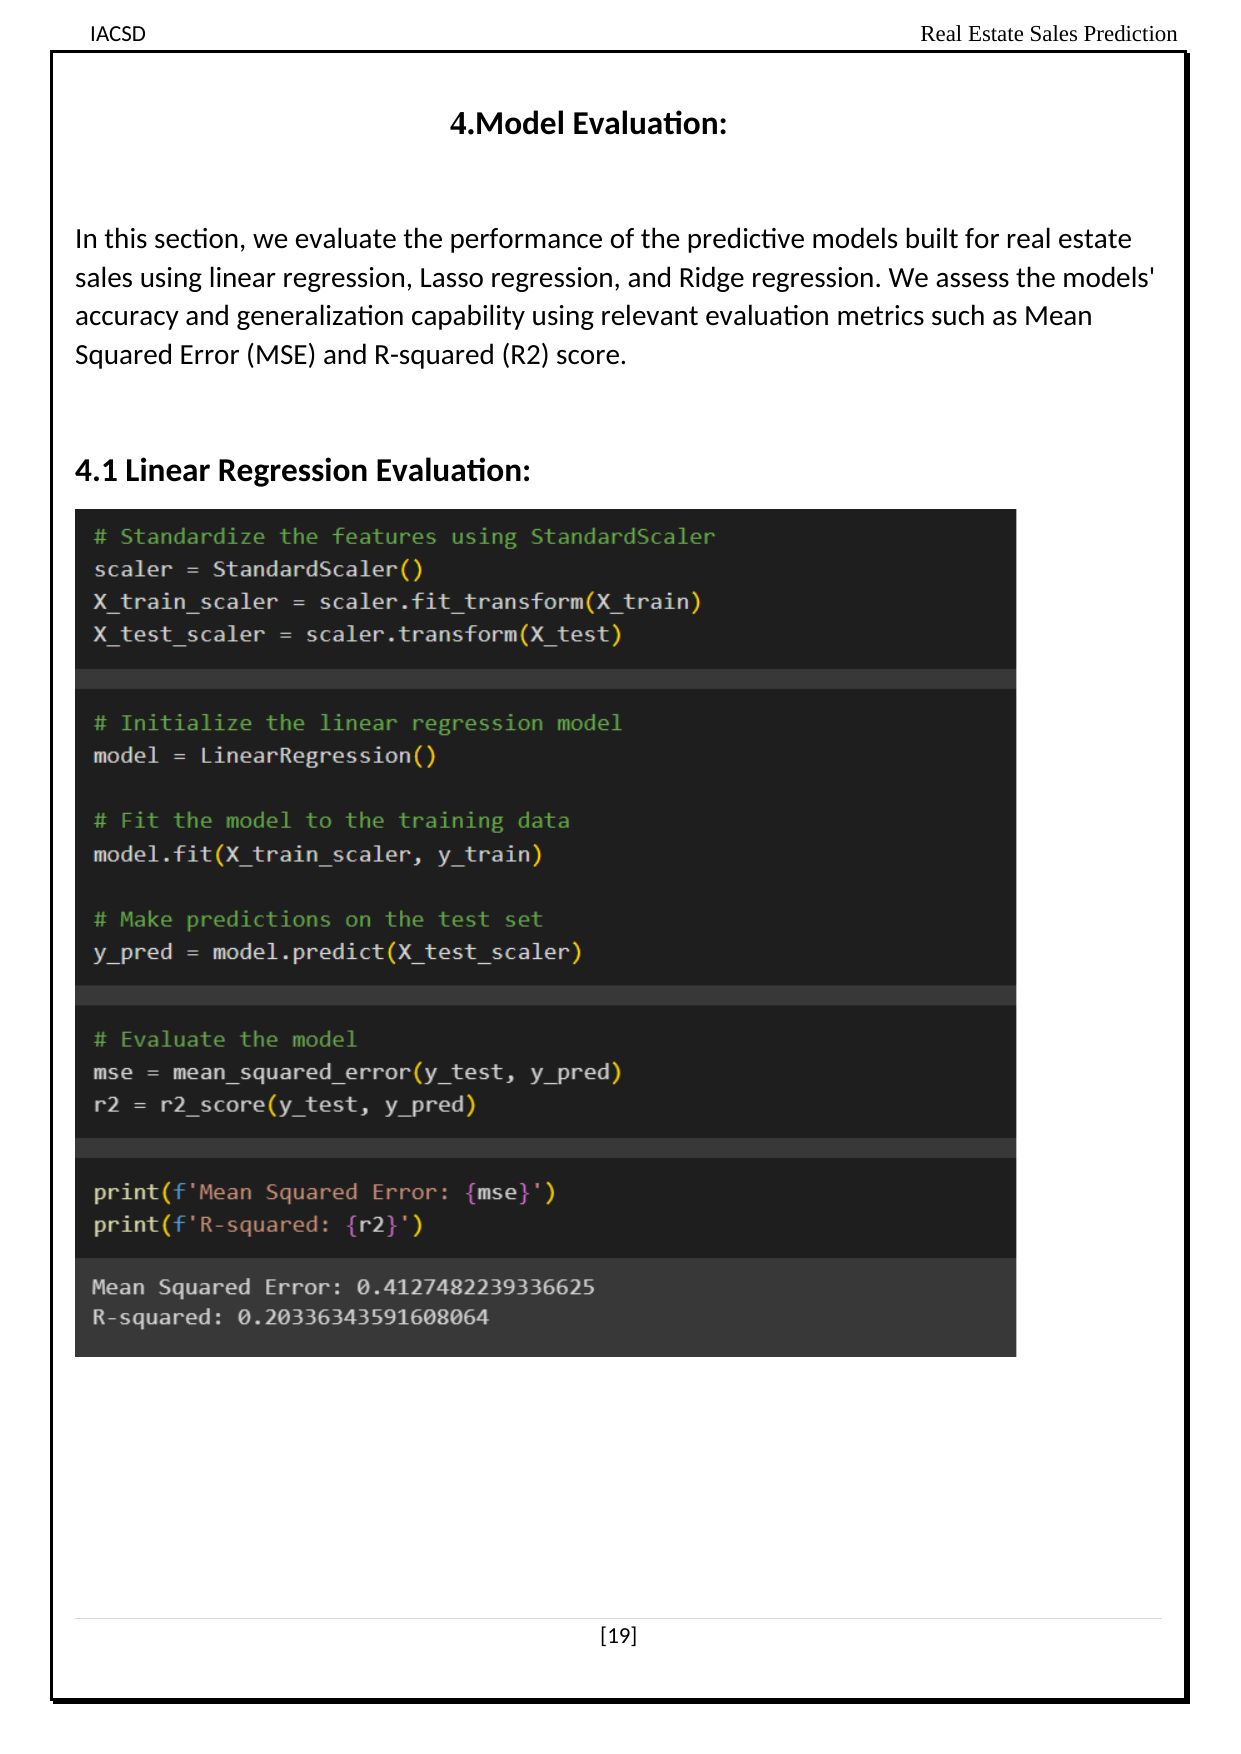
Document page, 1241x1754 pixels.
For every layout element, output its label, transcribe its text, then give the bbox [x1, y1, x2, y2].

text In this section, we evaluate the performance of the predictive models built for real estate sales using linear regression, Lasso regression, and Ridge regression. We assess the models' accuracy and generalization capability using relevant evaluation metrics such as Mean Squared Error (MSE) and R-squared (R2) score. [75, 220, 1162, 371]
text 4.1 Linear Regression Evaluation: [75, 449, 1162, 489]
picture [75, 509, 1017, 1357]
text 4.Model Evaluation: [75, 102, 1162, 142]
